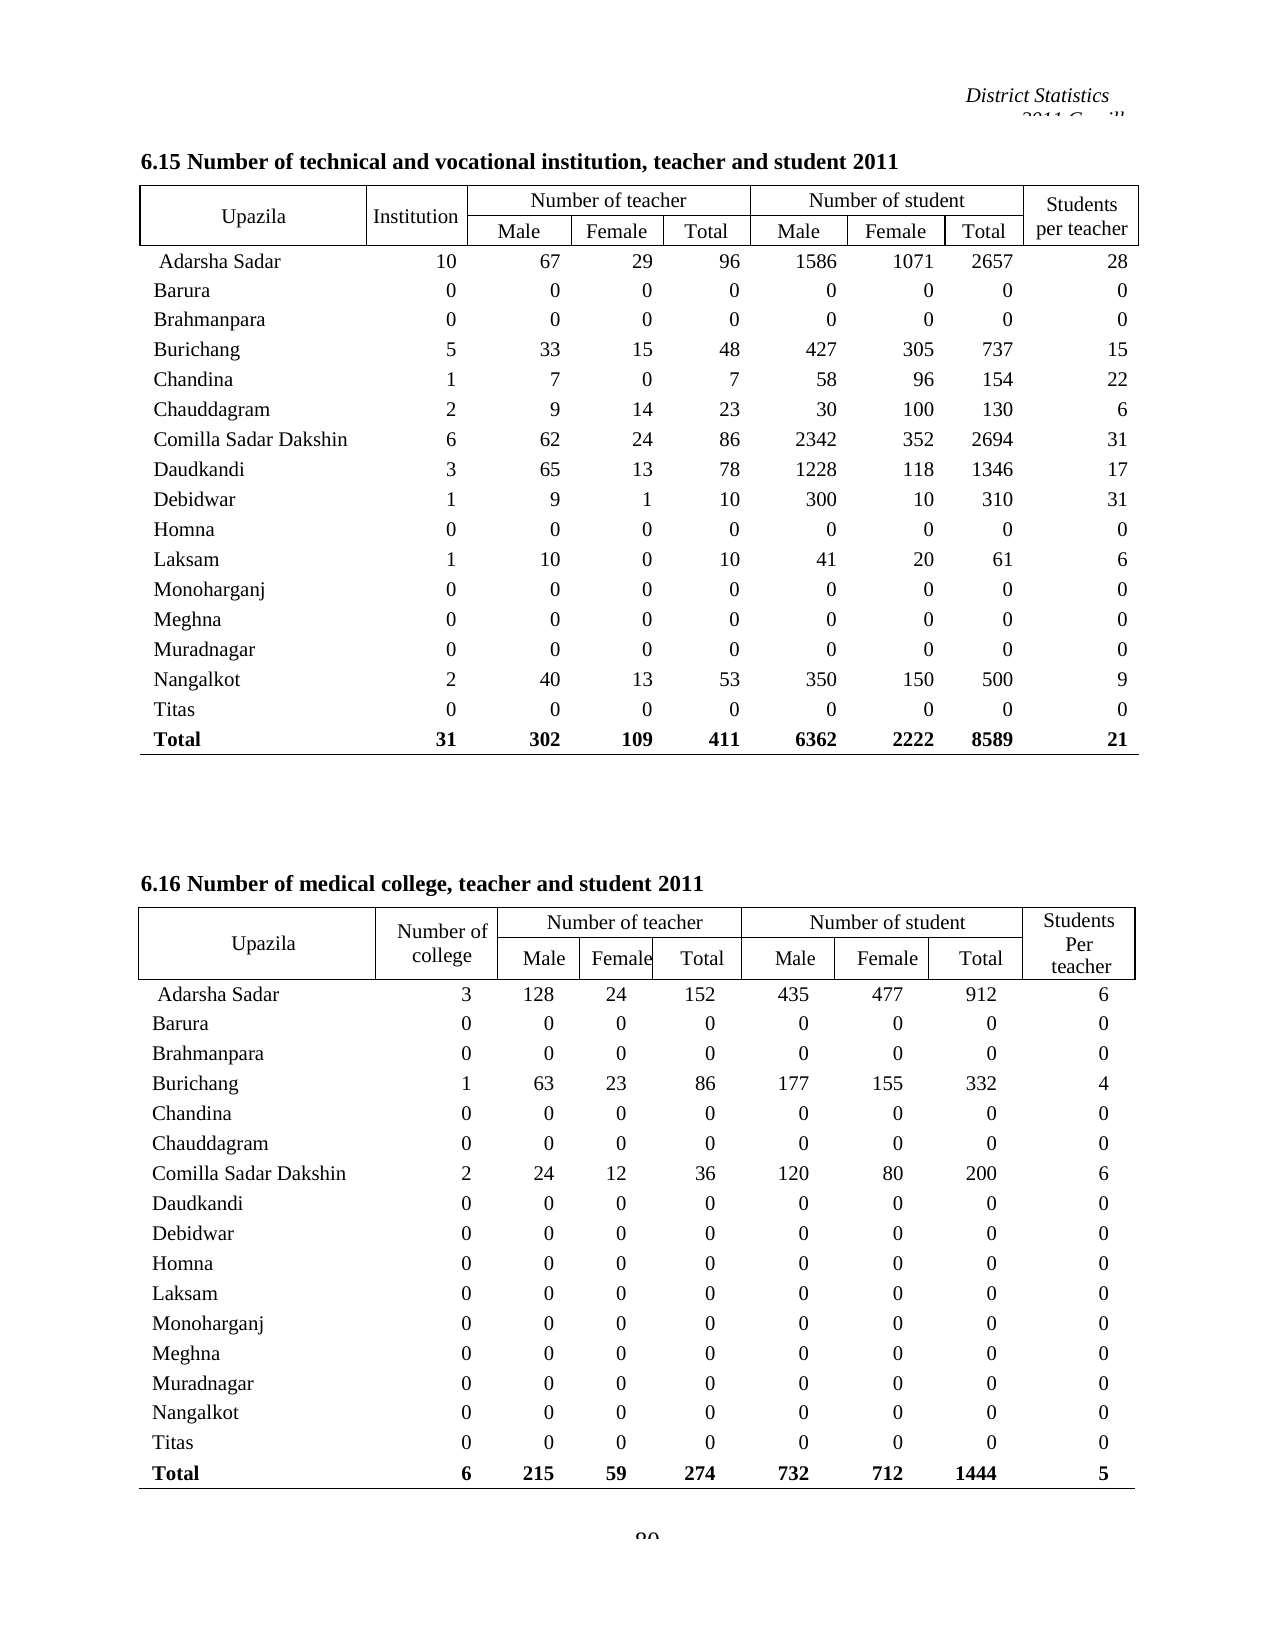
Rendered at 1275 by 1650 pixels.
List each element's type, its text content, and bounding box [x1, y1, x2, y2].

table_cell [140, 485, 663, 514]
list Number of medical college, teacher and student 2011 [141, 870, 1202, 897]
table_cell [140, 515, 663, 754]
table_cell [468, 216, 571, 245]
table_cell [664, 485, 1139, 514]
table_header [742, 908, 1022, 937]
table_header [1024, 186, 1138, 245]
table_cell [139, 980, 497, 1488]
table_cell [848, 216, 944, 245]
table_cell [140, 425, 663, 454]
list Number of technical and vocational institution, teacher and student 2011 [141, 148, 1202, 175]
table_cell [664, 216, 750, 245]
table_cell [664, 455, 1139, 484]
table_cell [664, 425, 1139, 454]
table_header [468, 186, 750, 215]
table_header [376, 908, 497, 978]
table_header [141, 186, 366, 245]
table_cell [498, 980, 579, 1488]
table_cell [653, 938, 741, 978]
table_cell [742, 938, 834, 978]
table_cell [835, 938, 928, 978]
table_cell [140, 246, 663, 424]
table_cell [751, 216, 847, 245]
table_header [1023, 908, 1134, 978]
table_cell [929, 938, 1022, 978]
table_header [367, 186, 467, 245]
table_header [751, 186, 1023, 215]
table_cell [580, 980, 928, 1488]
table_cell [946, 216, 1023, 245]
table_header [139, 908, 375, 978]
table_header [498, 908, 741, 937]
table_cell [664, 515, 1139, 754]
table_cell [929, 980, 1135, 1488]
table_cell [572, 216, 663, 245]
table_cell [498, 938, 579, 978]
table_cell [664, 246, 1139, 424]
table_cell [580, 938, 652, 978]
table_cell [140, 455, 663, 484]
